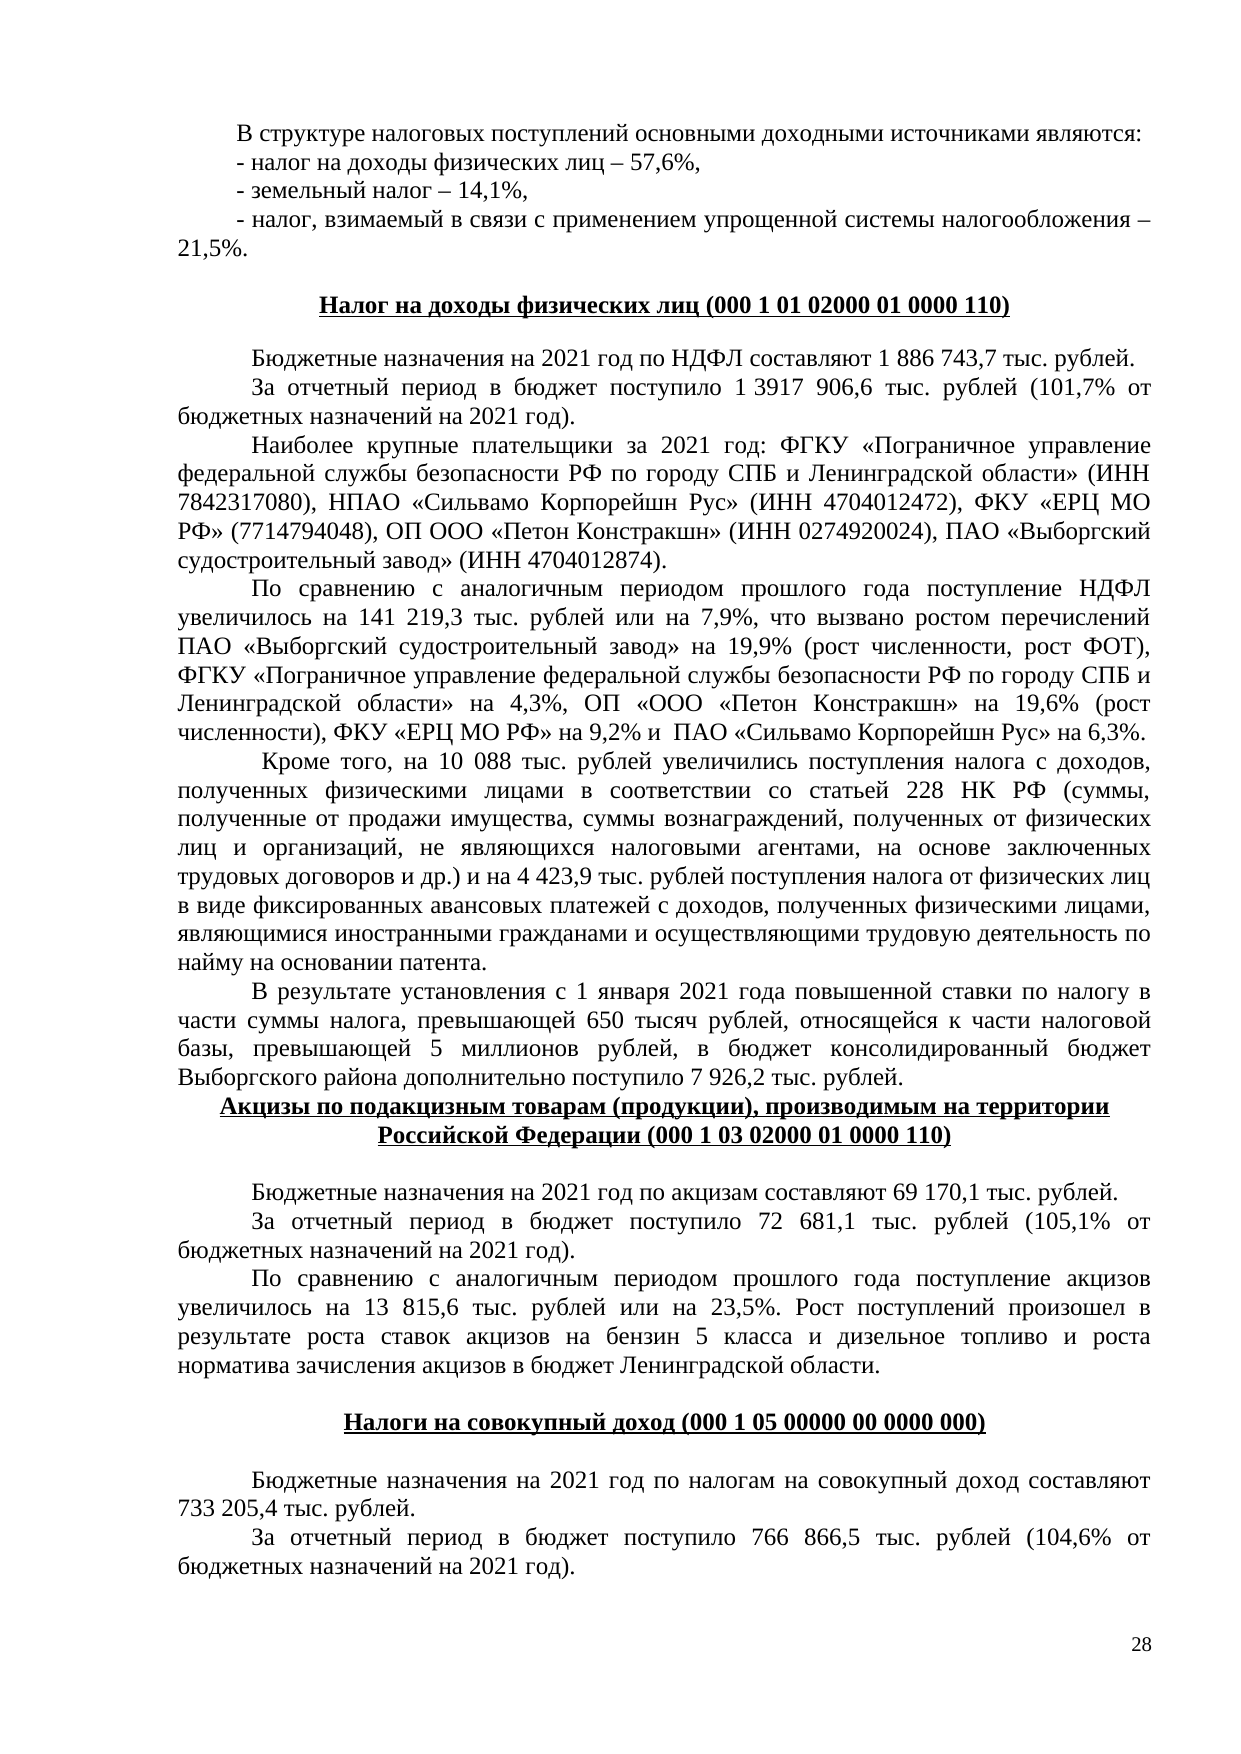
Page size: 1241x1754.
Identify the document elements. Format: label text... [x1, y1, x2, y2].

text В структуре налоговых поступлений основными доходными источниками являются: [177, 118, 1152, 147]
text За отчетный период в бюджет поступило 1 3917 906,6 тыс. рублей (101,7% от бюджетных назначений на 2021 год). [177, 372, 1152, 430]
text Наиболее крупные плательщики за 2021 год: ФГКУ «Пограничное управление федеральной службы безопасности РФ по городу СПБ и Ленинградской области» (ИНН 7842317080), НПАО «Сильвамо Корпорейшн Рус» (ИНН 4704012472), ФКУ «ЕРЦ МО РФ» (7714794048), ОП ООО «Петон Констракшн» (ИНН 0274920024), ПАО «Выборгский судостроительный завод» (ИНН 4704012874). [177, 430, 1152, 573]
text За отчетный период в бюджет поступило 72 681,1 тыс. рублей (105,1% от бюджетных назначений на 2021 год). [177, 1206, 1152, 1263]
text В результате установления с 1 января 2021 года повышенной ставки по налогу в части суммы налога, превышающей 650 тысяч рублей, относящейся к части налоговой базы, превышающей 5 миллионов рублей, в бюджет консолидированный бюджет Выборгского района дополнительно поступило 7 926,2 тыс. рублей. [177, 976, 1152, 1091]
text - налог, взимаемый в связи с применением упрощенной системы налогообложения – 21,5%. [177, 204, 1152, 262]
text Бюджетные назначения на 2021 год по акцизам составляют 69 170,1 тыс. рублей. [177, 1177, 1152, 1206]
text Акцизы по подакцизным товарам (продукции), производимым на территории Российской Федерации (000 1 03 02000 01 0000 110) [177, 1091, 1152, 1148]
text Кроме того, на 10 088 тыс. рублей увеличились поступления налога с доходов, полученных физическими лицами в соответствии со статьей 228 НК РФ (суммы, полученные от продажи имущества, суммы вознаграждений, полученных от физических лиц и организаций, не являющихся налоговыми агентами, на основе заключенных трудовых договоров и др.) и на 4 423,9 тыс. рублей поступления налога от физических лиц в виде фиксированных авансовых платежей с доходов, полученных физическими лицами, являющимися иностранными гражданами и осуществляющими трудовую деятельность по найму на основании патента. [177, 746, 1152, 976]
text Налоги на совокупный доход (000 1 05 00000 00 0000 000) [177, 1407, 1152, 1436]
text - земельный налог – 14,1%, [177, 176, 1152, 204]
text По сравнению с аналогичным периодом прошлого года поступление НДФЛ увеличилось на 141 219,3 тыс. рублей или на 7,9%, что вызвано ростом перечислений ПАО «Выборгский судостроительный завод» на 19,9% (рост численности, рост ФОТ), ФГКУ «Пограничное управление федеральной службы безопасности РФ по городу СПБ и Ленинградской области» на 4,3%, ОП «ООО «Петон Констракшн» на 19,6% (рост численности), ФКУ «ЕРЦ МО РФ» на 9,2% и ПАО «Сильвамо Корпорейшн Рус» на 6,3%. [177, 573, 1152, 746]
text - налог на доходы физических лиц – 57,6%, [177, 147, 1152, 176]
text За отчетный период в бюджет поступило 766 866,5 тыс. рублей (104,6% от бюджетных назначений на 2021 год). [177, 1522, 1152, 1580]
text Бюджетные назначения на 2021 год по НДФЛ составляют 1 886 743,7 тыс. рублей. [177, 343, 1152, 372]
text Налог на доходы физических лиц (000 1 01 02000 01 0000 110) [177, 291, 1152, 319]
text Бюджетные назначения на 2021 год по налогам на совокупный доход составляют 733 205,4 тыс. рублей. [177, 1465, 1152, 1522]
text По сравнению с аналогичным периодом прошлого года поступление акцизов увеличилось на 13 815,6 тыс. рублей или на 23,5%. Рост поступлений произошел в результате роста ставок акцизов на бензин 5 класса и дизельное топливо и роста норматива зачисления акцизов в бюджет Ленинградской области. [177, 1263, 1152, 1378]
